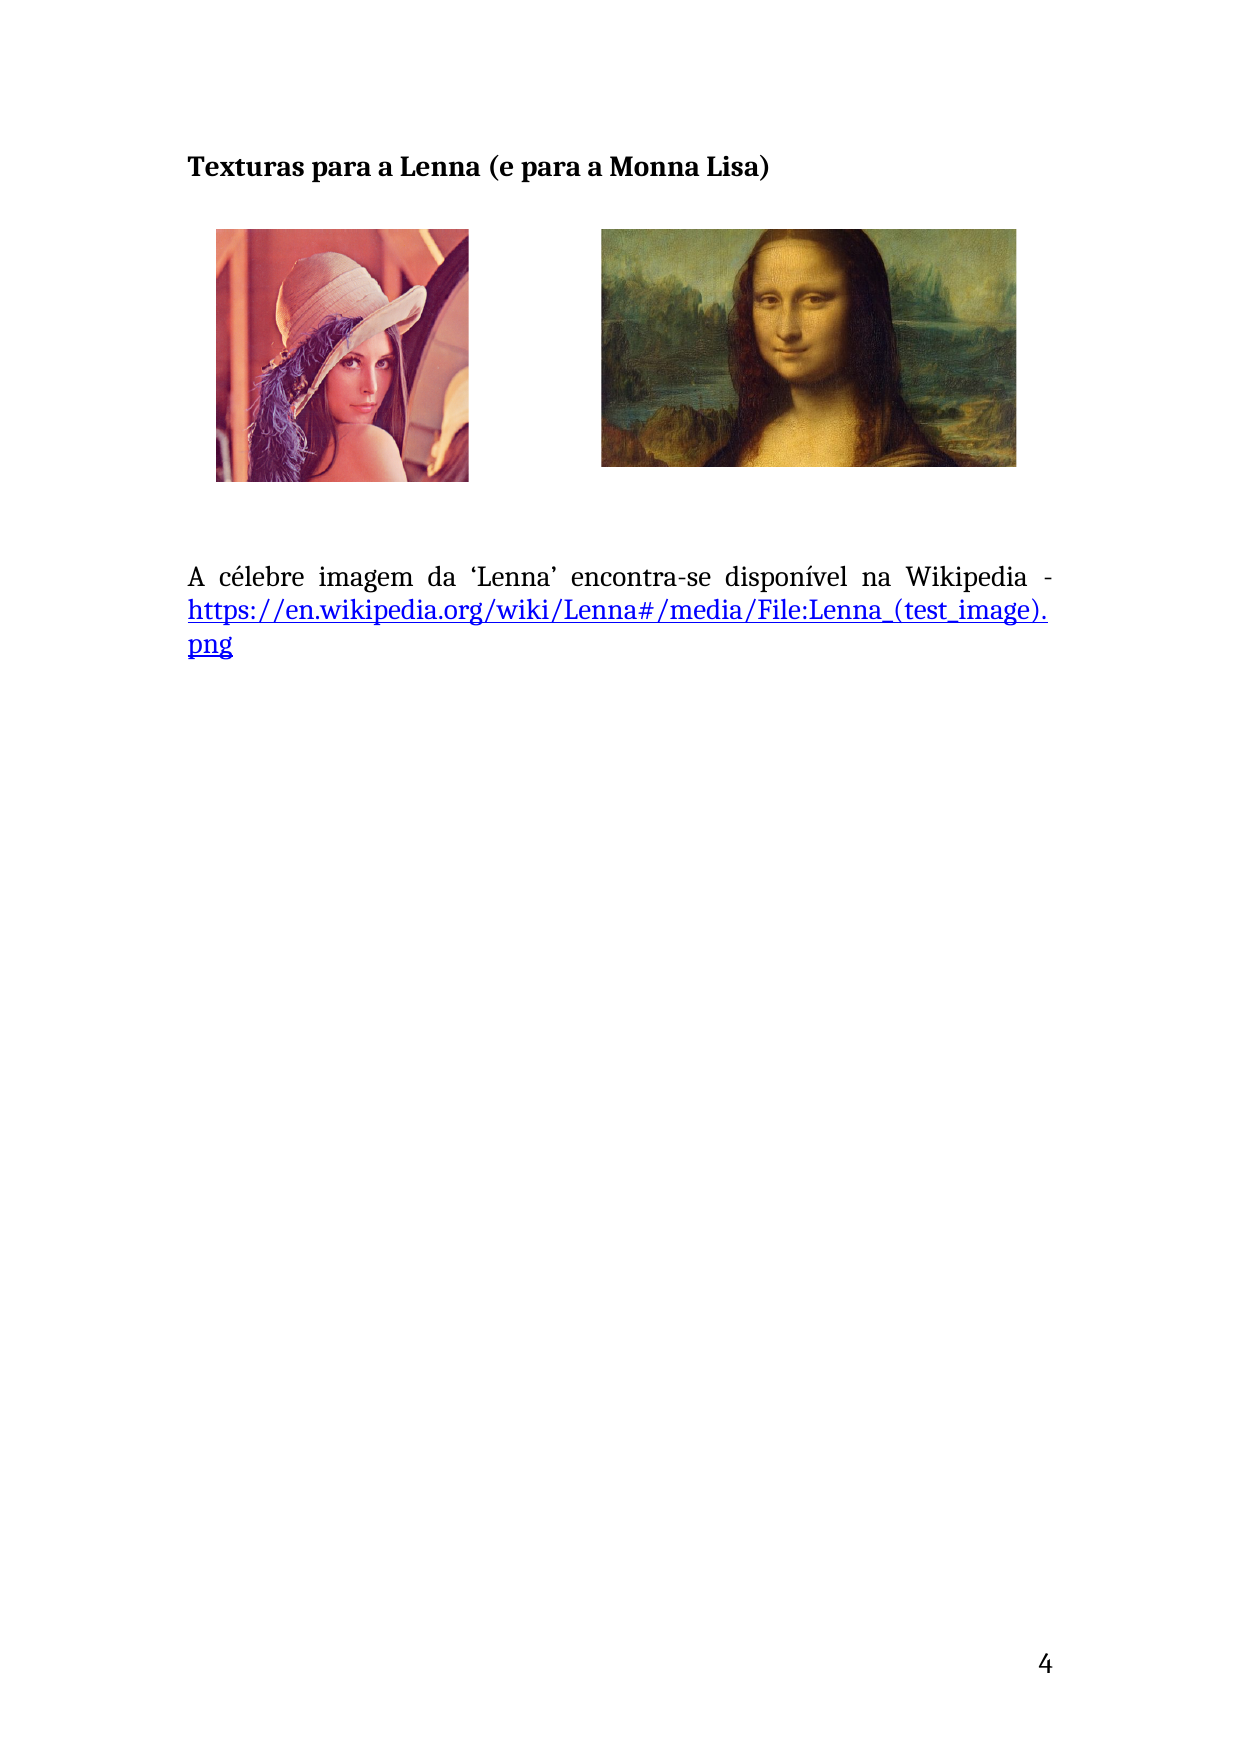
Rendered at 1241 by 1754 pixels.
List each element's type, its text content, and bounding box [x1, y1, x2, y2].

picture [601, 229, 1017, 467]
picture [216, 229, 469, 482]
text Texturas para a Lenna (e para a Monna Lisa) [187, 150, 1053, 183]
text A célebre imagem da ‘Lenna’ encontra-se disponível na Wikipedia - https://en.wikipedia.org/wiki/Lenna#/media/File:Lenna_(test_image).png [187, 560, 1053, 660]
